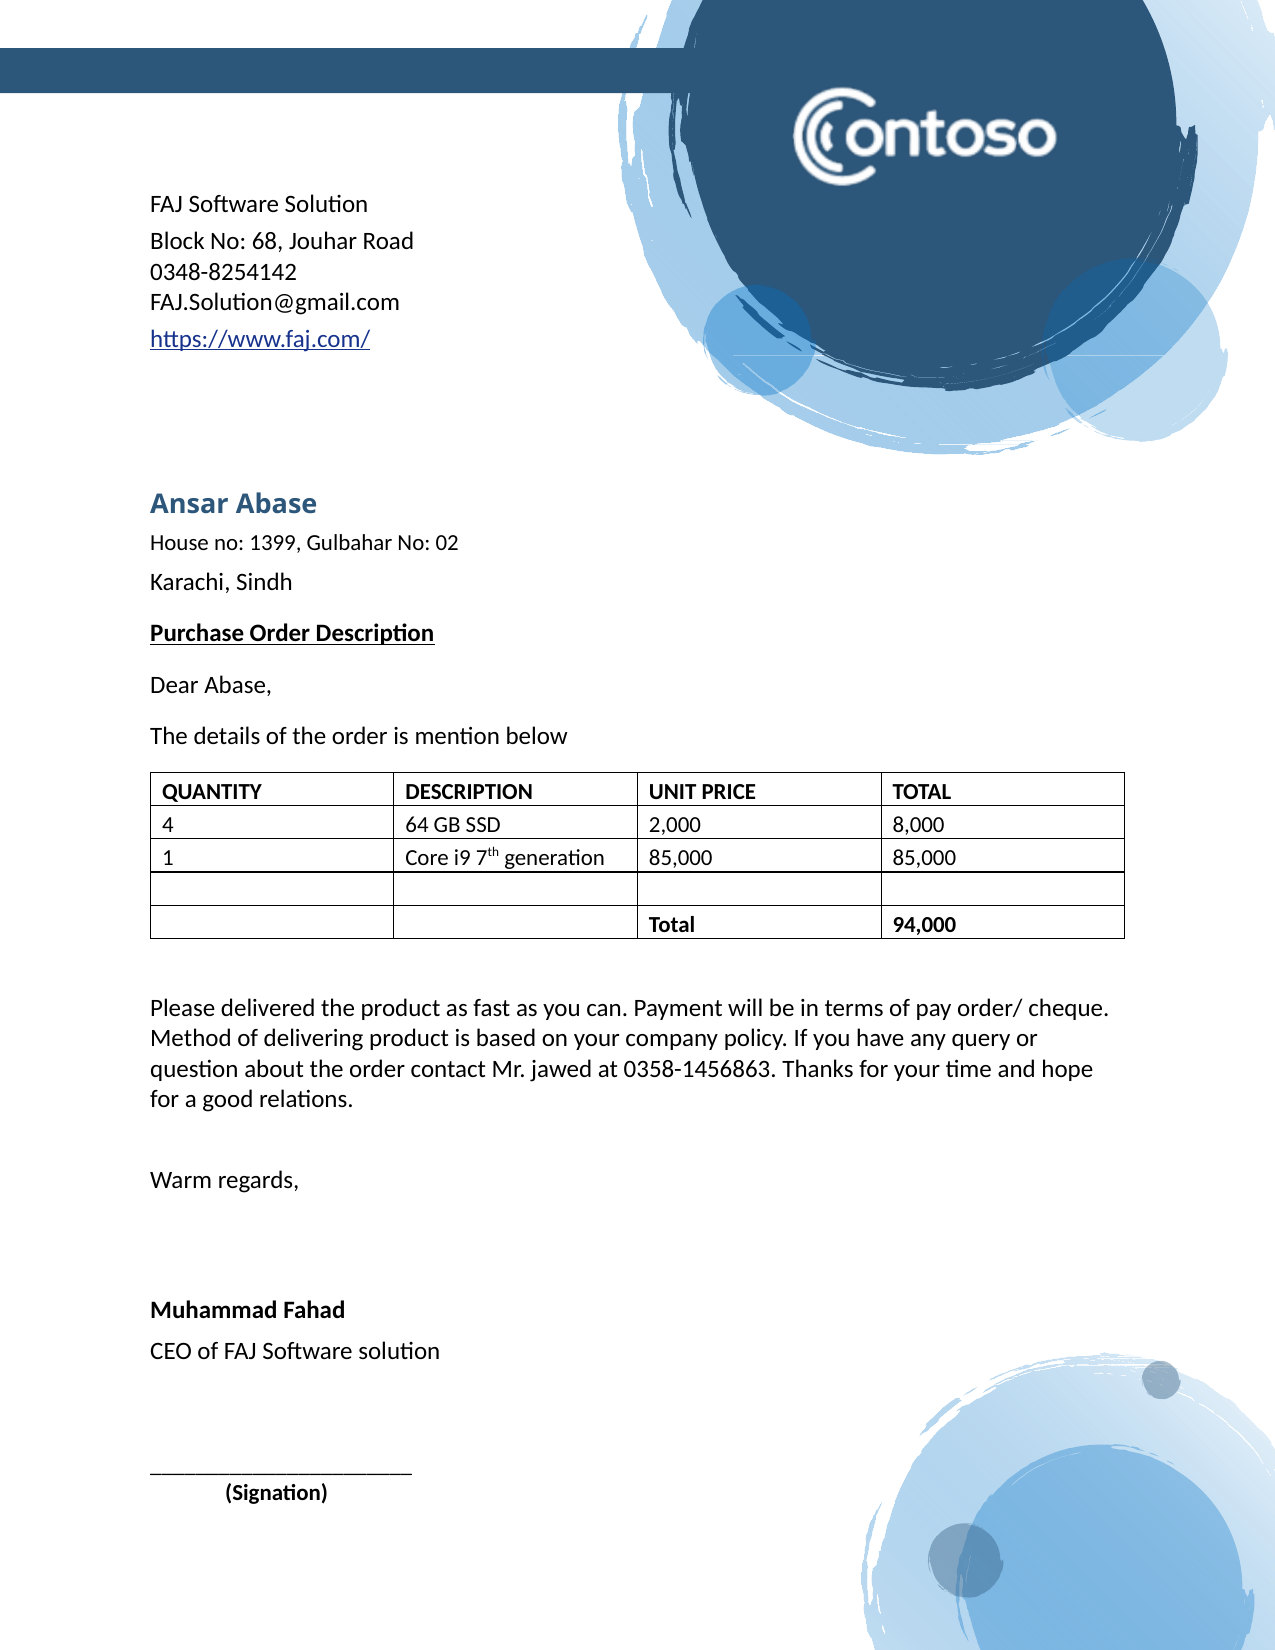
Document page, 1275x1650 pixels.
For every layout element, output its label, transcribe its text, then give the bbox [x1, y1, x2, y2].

text Dear Abase, [150, 669, 1125, 699]
table_cell [151, 873, 393, 904]
text House no: 1399, Gulbahar No: 02 [150, 528, 1125, 557]
table_header TOTAL [882, 773, 1124, 805]
table_cell 8,000 [882, 806, 1124, 838]
table_cell 85,000 [882, 839, 1124, 871]
table_cell 94,000 [882, 906, 1124, 938]
table_cell [882, 873, 1124, 904]
table_cell 2,000 [638, 806, 881, 838]
text (Signation) [150, 1478, 1125, 1506]
text FAJ.Solution@gmail.com [150, 286, 1125, 317]
table_cell 85,000 [638, 839, 881, 871]
table_header UNIT PRICE [638, 773, 881, 805]
text 0348-8254142 [150, 256, 1125, 286]
text Block No: 68, Jouhar Road [150, 225, 1125, 256]
text Please delivered the product as fast as you can. Payment will be in terms of pay order/ cheque. Method of delivering product is based on your company policy. If you have any query or question about the order contact Mr. jawed at 0358-1456863. Thanks for your time and hope for a good relations. [150, 992, 1125, 1114]
table_cell 4 [151, 806, 393, 838]
text Purchase Order Description [150, 618, 1125, 648]
text https://www.faj.com/ [150, 323, 1125, 353]
picture [784, 79, 1066, 188]
text Muhammad Fahad [150, 1294, 1125, 1325]
text CEO of FAJ Software solution [150, 1335, 1125, 1366]
text The details of the order is mention below [150, 720, 1125, 751]
text Ansar Abase [150, 484, 1125, 521]
table_cell [151, 906, 393, 938]
table_cell 1 [151, 839, 393, 871]
table_header DESCRIPTION [394, 773, 637, 805]
text FAJ Software Solution [150, 189, 1125, 219]
table_cell [394, 906, 637, 938]
table_cell [638, 873, 881, 904]
table_cell 64 GB SSD [394, 806, 637, 838]
table_cell Core i9 7th generation [394, 839, 637, 871]
table_header QUANTITY [151, 773, 393, 805]
text _______________________ [150, 1450, 1125, 1478]
table_cell [394, 873, 637, 904]
table_cell Total [638, 906, 881, 938]
text Karachi, Sindh [150, 566, 1125, 597]
